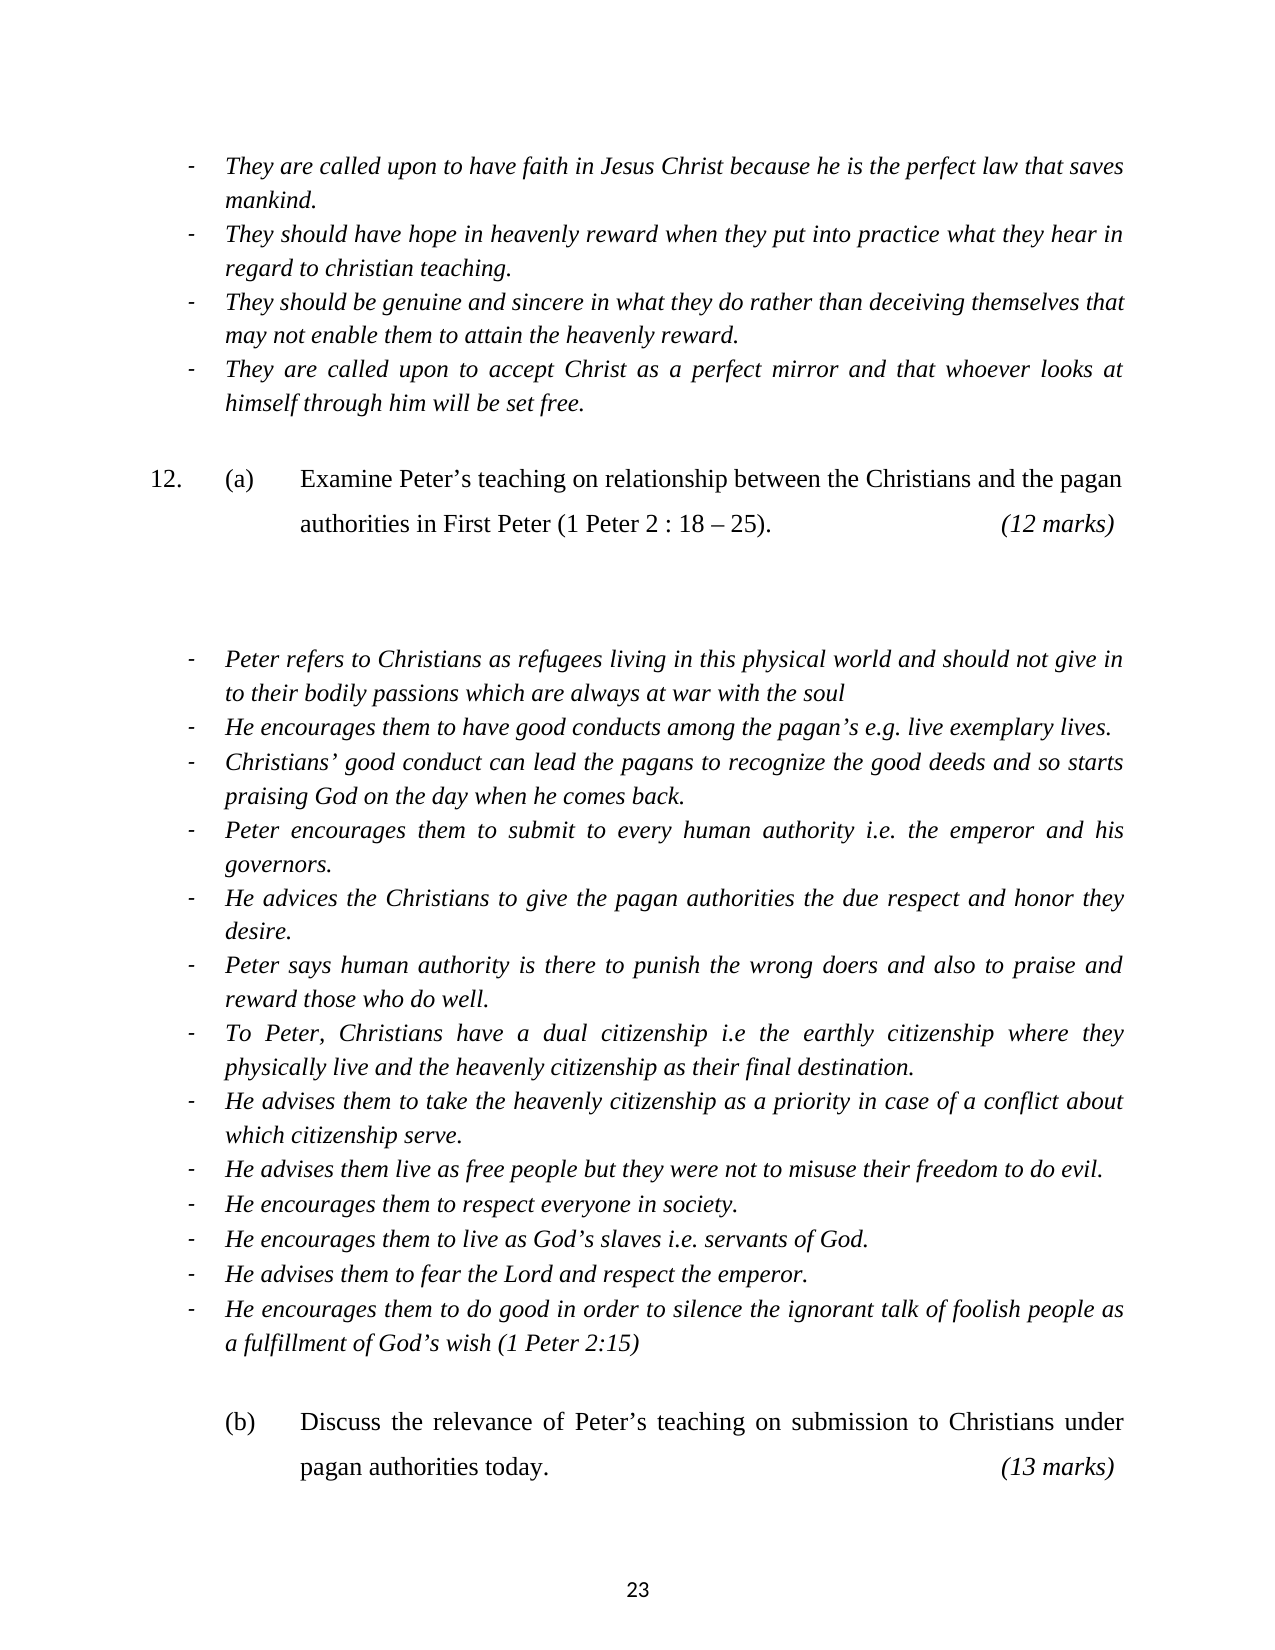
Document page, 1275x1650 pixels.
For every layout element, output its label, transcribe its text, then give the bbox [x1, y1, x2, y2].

list authorities in First Peter (1 Peter 2 : 18 – 25). (12 marks) [225, 508, 1125, 538]
list Christians’ good conduct can lead the pagans to recognize the good deeds and so starts praising God on the day when he comes back. [187, 746, 1125, 809]
list He advises them to take the heavenly citizenship as a priority in case of a conflict about which citizenship serve. [187, 1085, 1125, 1149]
list Peter encourages them to submit to every human authority i.e. the emperor and his governors. [187, 814, 1125, 877]
list They are called upon to accept Christ as a perfect mirror and that whoever looks at himself through him will be set free. [187, 353, 1125, 417]
list (a) Examine Peter’s teaching on relationship between the Christians and the pagan [150, 463, 1125, 493]
list He encourages them to have good conducts among the pagan’s e.g. live exemplary lives. [187, 711, 1125, 742]
list (b) Discuss the relevance of Peter’s teaching on submission to Christians under pagan authorities today. (13 marks) [225, 1406, 1125, 1481]
list He encourages them to respect everyone in society. [187, 1188, 1125, 1218]
list Peter says human authority is there to punish the wrong doers and also to praise and reward those who do well. [187, 949, 1125, 1013]
list They are called upon to have faith in Jesus Christ because he is the perfect law that saves mankind. [187, 150, 1125, 213]
list They should be genuine and sincere in what they do rather than deceiving themselves that may not enable them to attain the heavenly reward. [187, 286, 1125, 349]
list He encourages them to do good in order to silence the ignorant talk of foolish people as a fulfillment of God’s wish (1 Peter 2:15) [187, 1293, 1125, 1356]
list He advices the Christians to give the pagan authorities the due respect and honor they desire. [187, 882, 1125, 945]
list He advises them live as free people but they were not to misuse their freedom to do evil. [187, 1153, 1125, 1183]
list He advises them to fear the Lord and respect the emperor. [187, 1258, 1125, 1288]
list They should have hope in heavenly reward when they put into practice what they hear in regard to christian teaching. [187, 218, 1125, 281]
list He encourages them to live as God’s slaves i.e. servants of God. [187, 1223, 1125, 1253]
list To Peter, Christians have a dual citizenship i.e the earthly citizenship where they physically live and the heavenly citizenship as their final destination. [187, 1017, 1125, 1081]
list Peter refers to Christians as refugees living in this physical world and should not give in to their bodily passions which are always at war with the soul [187, 643, 1125, 707]
